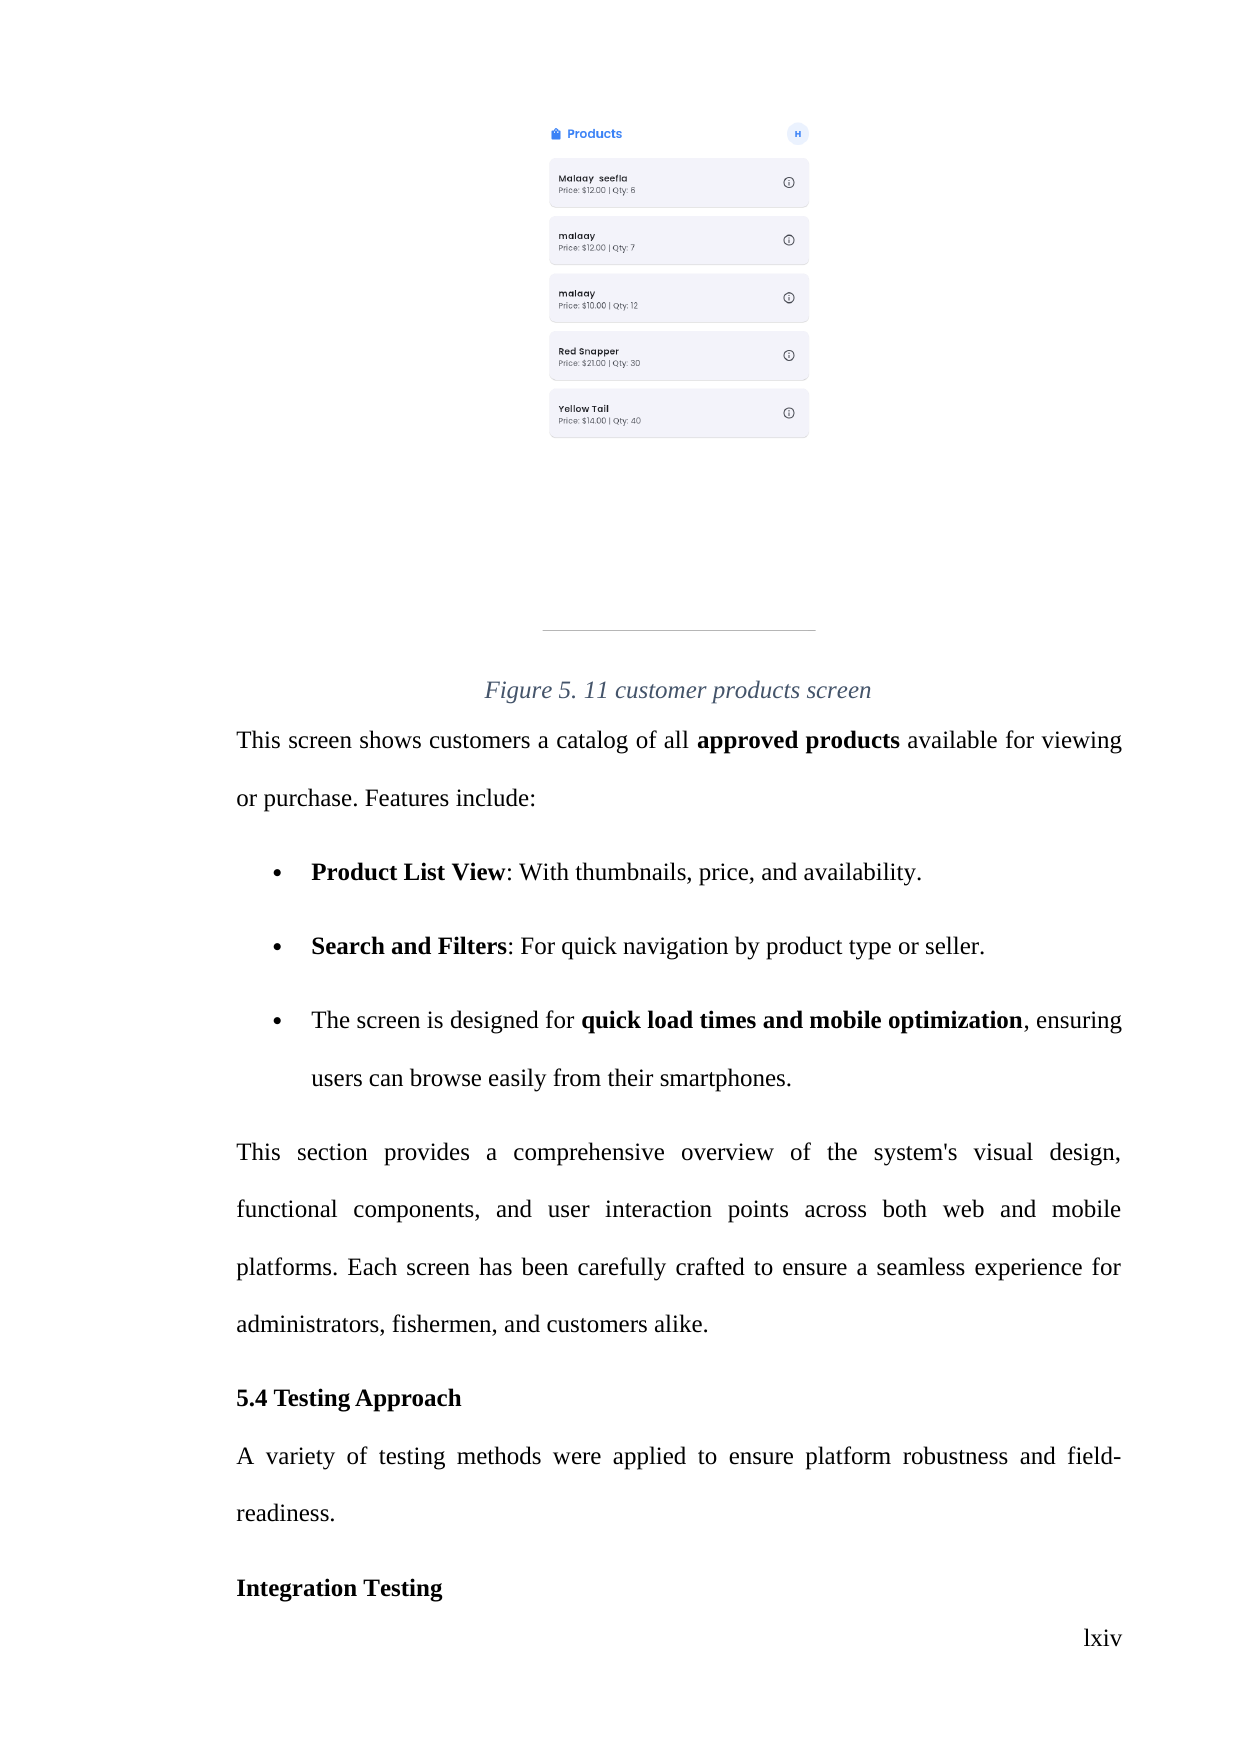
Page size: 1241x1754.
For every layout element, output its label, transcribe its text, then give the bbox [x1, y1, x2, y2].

list Search and Filters: For quick navigation by product type or seller. [274, 931, 1122, 960]
picture [542, 118, 816, 631]
list Product List View: With thumbnails, price, and availability. [274, 857, 1122, 886]
list The screen is designed for quick load times and mobile optimization, ensuring users can browse easily from their smartphones. [274, 1005, 1122, 1091]
text This section provides a comprehensive overview of the system's visual design, functional components, and user interaction points across both web and mobile platforms. Each screen has been carefully crafted to ensure a seamless experience for administrators, fishermen, and customers alike. [236, 1137, 1122, 1338]
text This screen shows customers a catalog of all approved products available for viewing or purchase. Features include: [236, 725, 1122, 811]
text A variety of testing methods were applied to ensure platform robustness and field-readiness. [236, 1441, 1122, 1527]
subtitle 5.4 Testing Approach [236, 1383, 1122, 1412]
text Figure 5. 11 customer products screen [236, 676, 1122, 704]
text Integration Testing [236, 1573, 1122, 1601]
